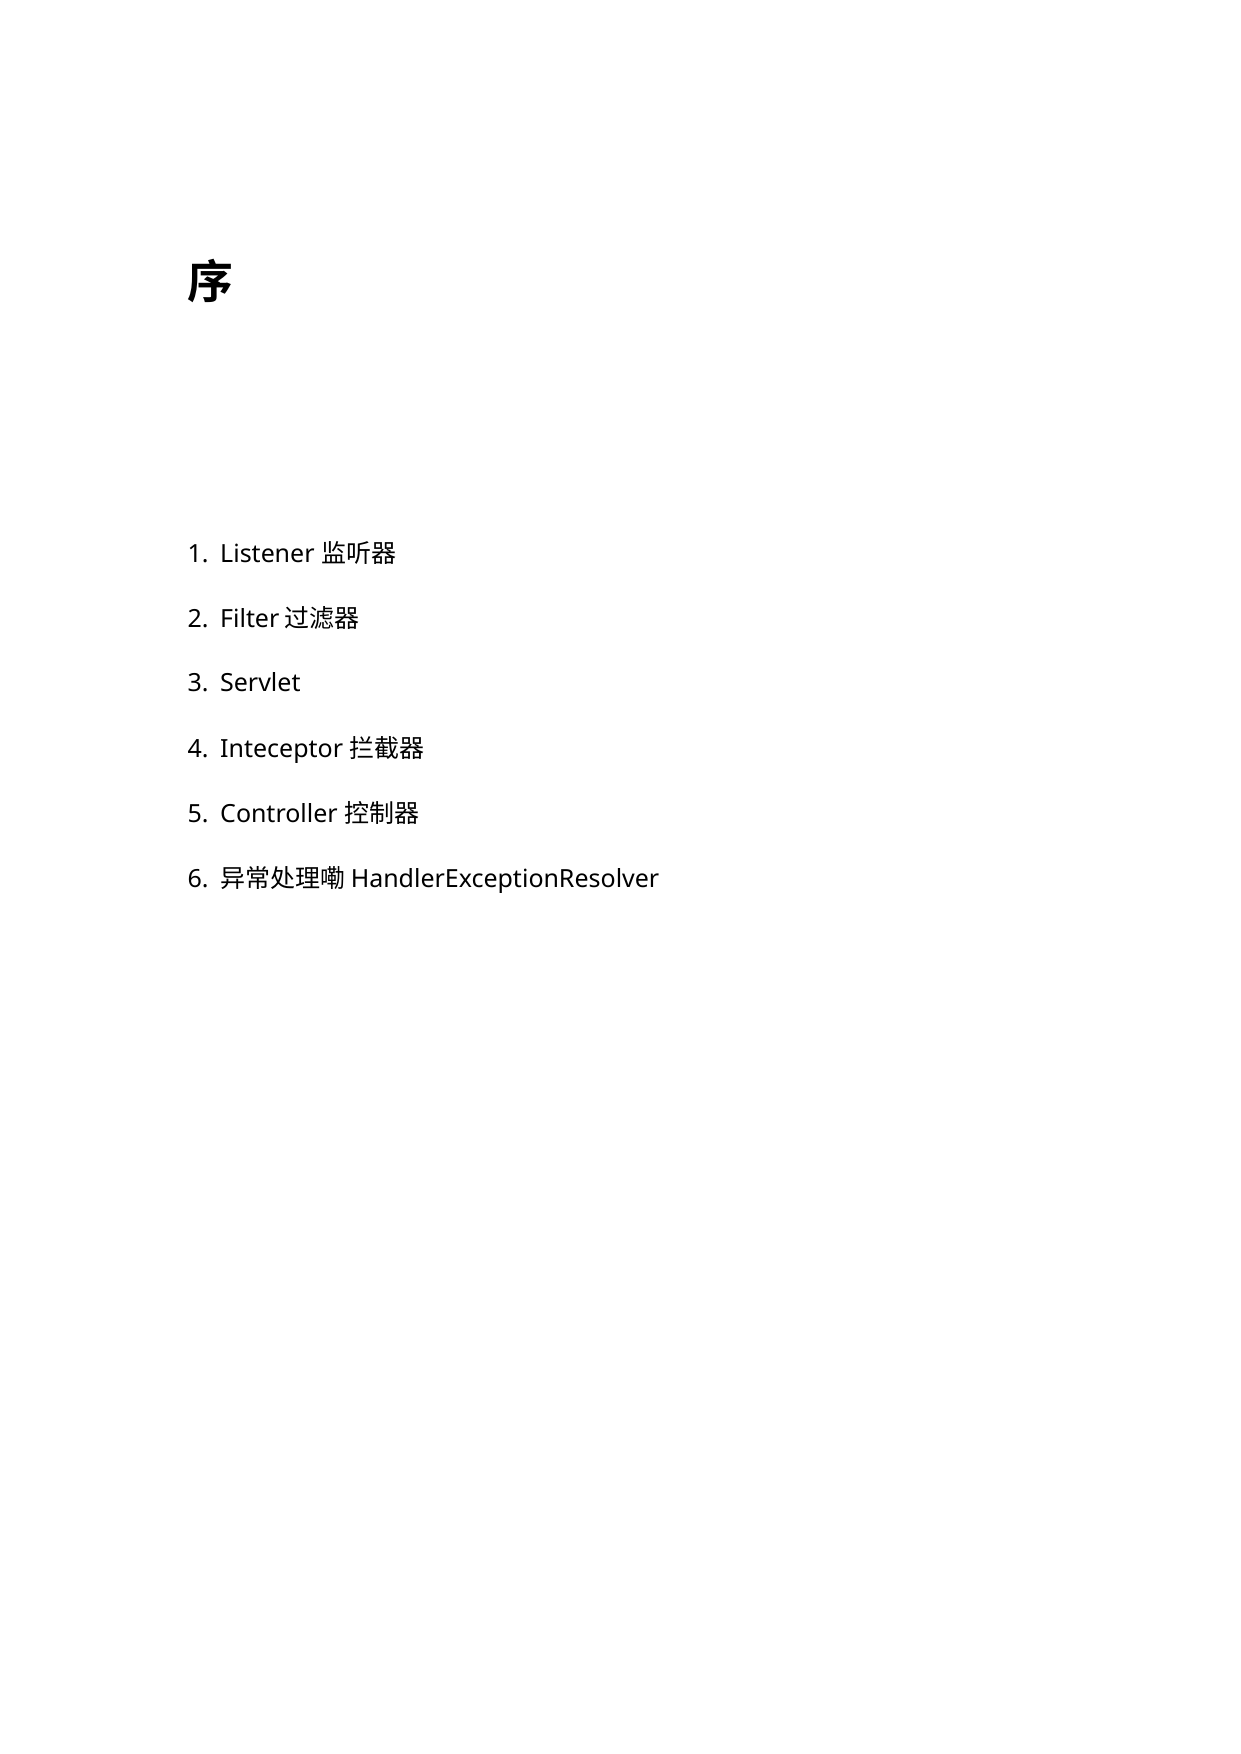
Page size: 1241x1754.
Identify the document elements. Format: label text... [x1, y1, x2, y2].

subtitle 序 [187, 230, 1053, 327]
list Listener 监听器 [187, 519, 1053, 584]
list Controller 控制器 [187, 779, 1053, 844]
list Inteceptor 拦截器 [187, 714, 1053, 779]
list 异常处理嘞 HandlerExceptionResolver [187, 844, 1053, 909]
list Servlet [187, 649, 1053, 714]
list Filter过滤器 [187, 584, 1053, 649]
